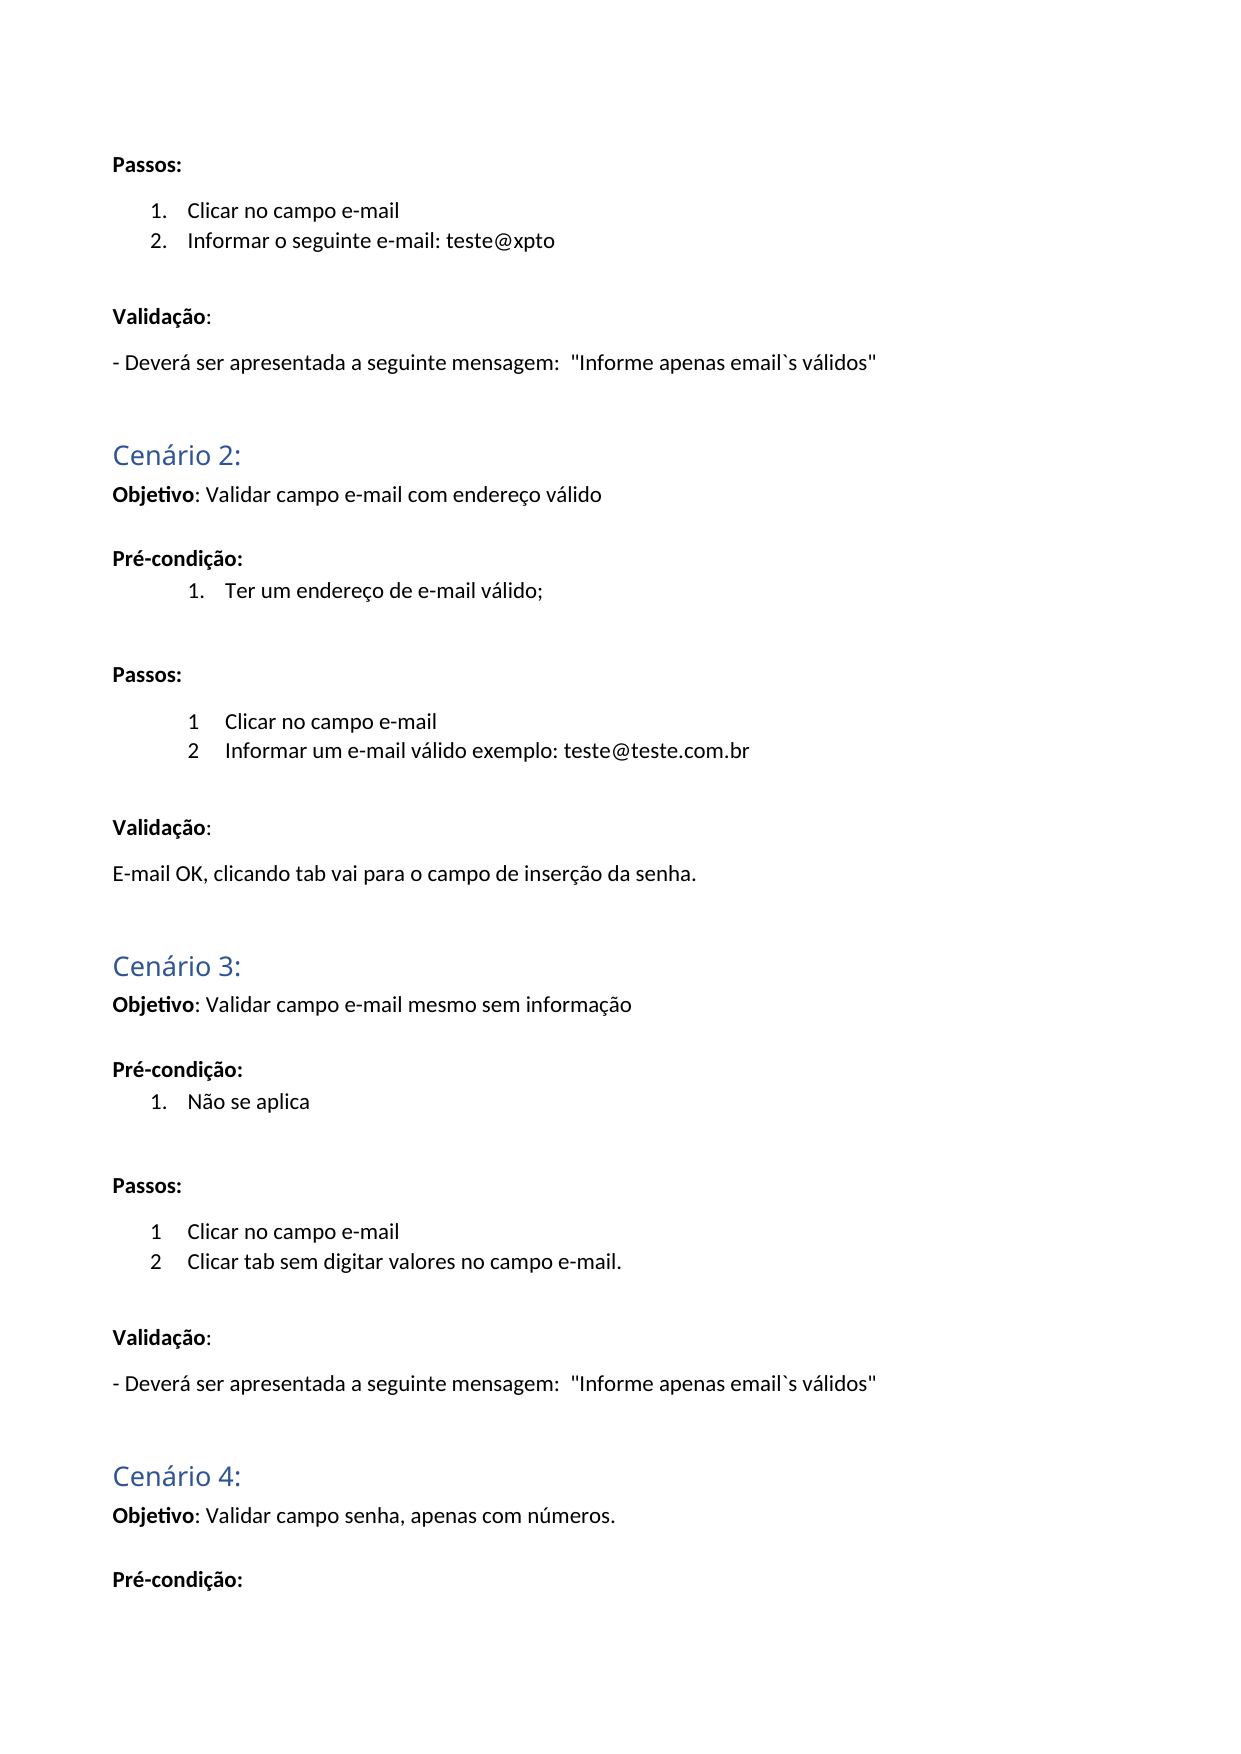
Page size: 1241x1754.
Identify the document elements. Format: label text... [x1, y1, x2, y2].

list Clicar no campo e-mail [150, 1217, 1128, 1245]
text Objetivo: Validar campo e-mail mesmo sem informação [112, 990, 1128, 1018]
text Pré-condição: [112, 1565, 1128, 1593]
text - Deverá ser apresentada a seguinte mensagem: "Informe apenas email`s válidos" [112, 348, 1128, 376]
text E-mail OK, clicando tab vai para o campo de inserção da senha. [112, 859, 1128, 887]
subtitle Cenário 3: [112, 947, 1128, 984]
text Validação: [112, 302, 1128, 330]
list Clicar tab sem digitar valores no campo e-mail. [150, 1247, 1128, 1275]
text Validação: [112, 813, 1128, 841]
text - Deverá ser apresentada a seguinte mensagem: "Informe apenas email`s válidos" [112, 1369, 1128, 1397]
text Objetivo: Validar campo e-mail com endereço válido [112, 480, 1128, 508]
list Informar o seguinte e-mail: teste@xpto [150, 226, 1128, 254]
subtitle Cenário 2: [112, 437, 1128, 473]
text Passos: [112, 661, 1128, 688]
subtitle Cenário 4: [112, 1458, 1128, 1494]
text Pré-condição: [112, 1055, 1128, 1083]
text Validação: [112, 1323, 1128, 1351]
list Clicar no campo e-mail [187, 707, 1128, 735]
list Não se aplica [150, 1087, 1128, 1115]
text Passos: [112, 1171, 1128, 1199]
text Objetivo: Validar campo senha, apenas com números. [112, 1501, 1128, 1529]
text Passos: [112, 150, 1128, 178]
list Informar um e-mail válido exemplo: teste@teste.com.br [187, 737, 1128, 764]
list Ter um endereço de e-mail válido; [187, 576, 1128, 604]
text Pré-condição: [112, 544, 1128, 572]
list Clicar no campo e-mail [150, 196, 1128, 224]
